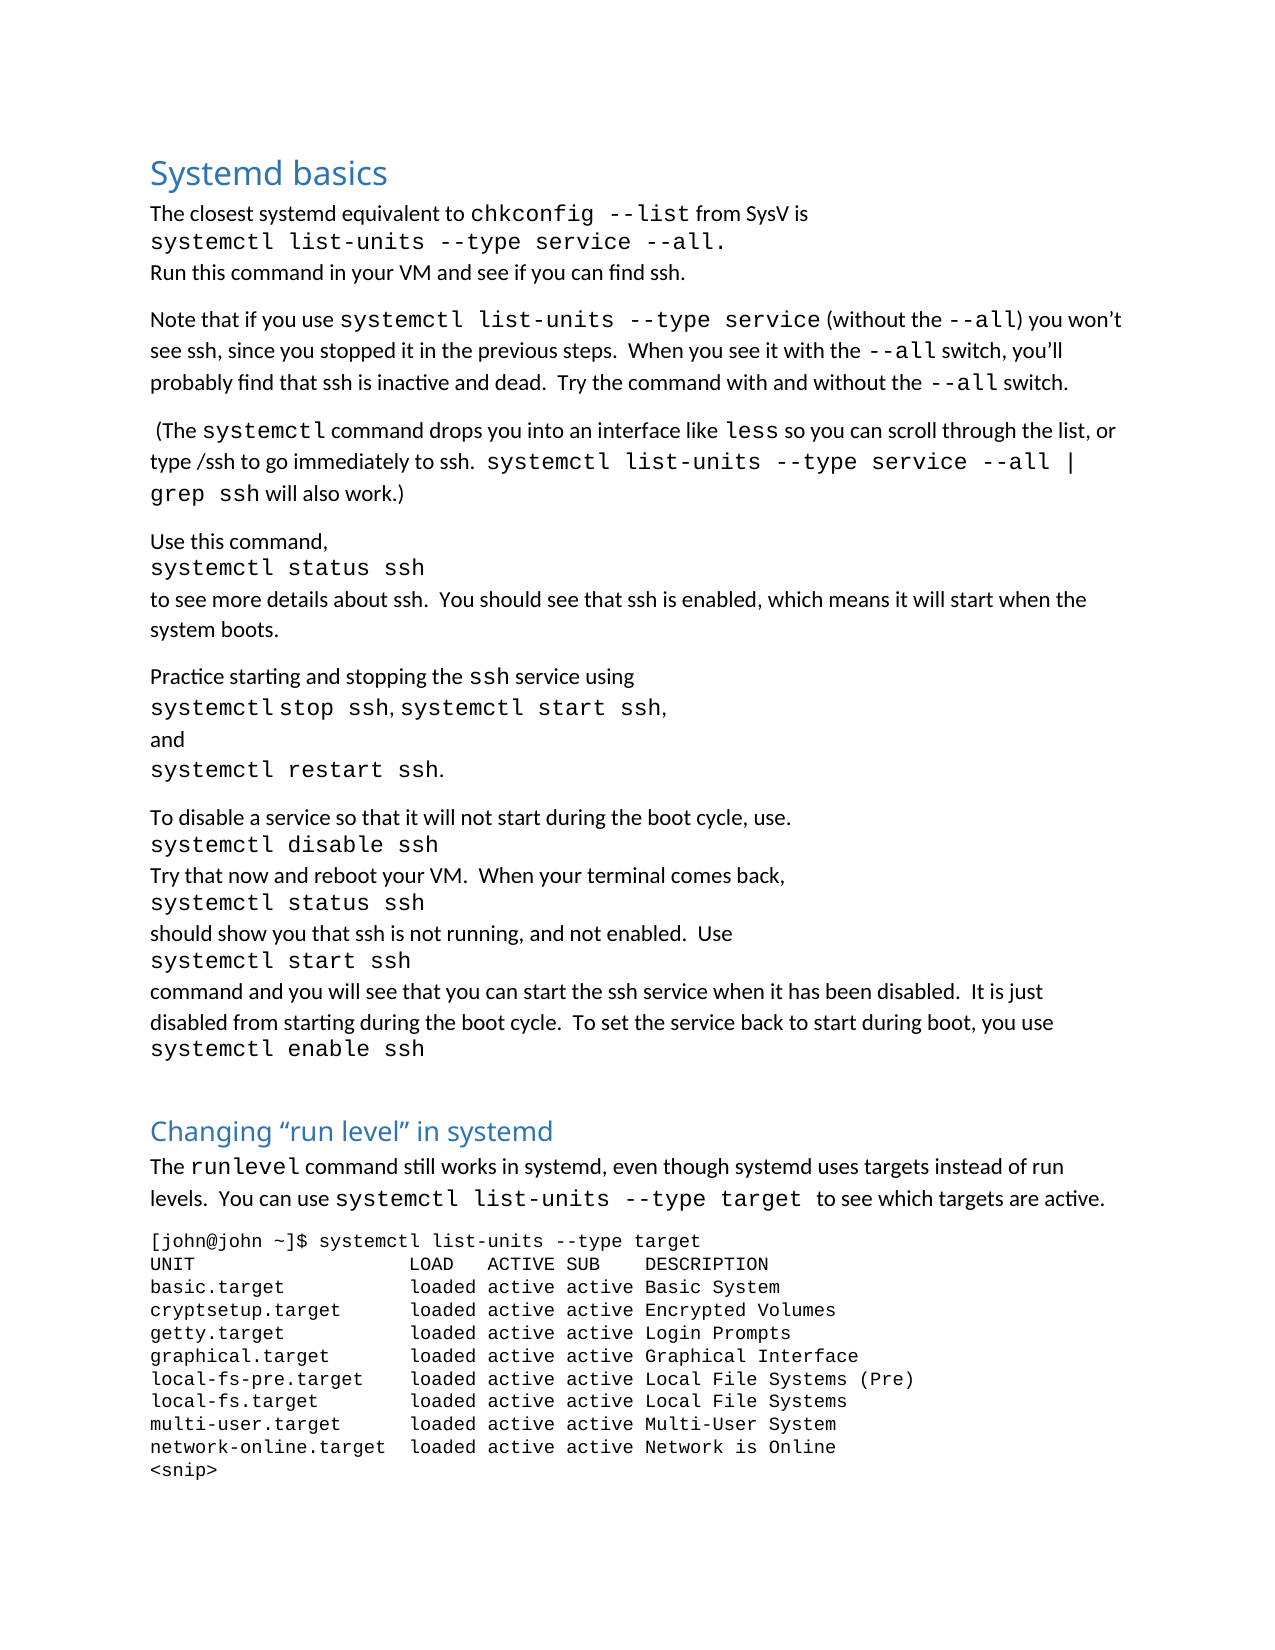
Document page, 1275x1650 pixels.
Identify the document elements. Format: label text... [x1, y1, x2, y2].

text To disable a service so that it will not start during the boot cycle, use. systemctl disable ssh Try that now and reboot your VM. When your terminal comes back, systemctl status ssh should show you that ssh is not running, and not enabled. Use systemctl start ssh command and you will see that you can start the ssh service when it has been disabled. It is just disabled from starting during the boot cycle. To set the service back to start during boot, you use systemctl enable ssh [150, 803, 1125, 1094]
text Use this command, systemctl status ssh to see more details about ssh. You should see that ssh is enabled, which means it will start when the system boots. [150, 527, 1125, 643]
text UNIT LOAD ACTIVE SUB DESCRIPTION [150, 1255, 1125, 1276]
text multi-user.target loaded active active Multi-User System [150, 1415, 1125, 1436]
text basic.target loaded active active Basic System [150, 1278, 1125, 1299]
subtitle Systemd basics [150, 150, 1125, 195]
subtitle Changing “run level” in systemd [150, 1113, 1125, 1149]
text <snip> [150, 1461, 1125, 1482]
text cryptsetup.target loaded active active Encrypted Volumes [150, 1301, 1125, 1322]
text local-fs-pre.target loaded active active Local File Systems (Pre) [150, 1369, 1125, 1391]
text getty.target loaded active active Login Prompts [150, 1323, 1125, 1345]
text (The systemctl command drops you into an interface like less so you can scroll through the list, or type /ssh to go immediately to ssh. systemctl list-units --type service --all | grep ssh will also work.) [150, 416, 1125, 508]
text [john@john ~]$ systemctl list-units --type target [150, 1232, 1125, 1253]
text graphical.target loaded active active Graphical Interface [150, 1346, 1125, 1368]
text Practice starting and stopping the ssh service using systemctl stop ssh, systemctl start ssh, and systemctl restart ssh. [150, 662, 1125, 784]
text local-fs.target loaded active active Local File Systems [150, 1392, 1125, 1413]
text network-online.target loaded active active Network is Online [150, 1438, 1125, 1459]
text The runlevel command still works in systemd, even though systemd uses targets instead of run levels. You can use systemctl list-units --type target to see which targets are active. [150, 1152, 1125, 1213]
